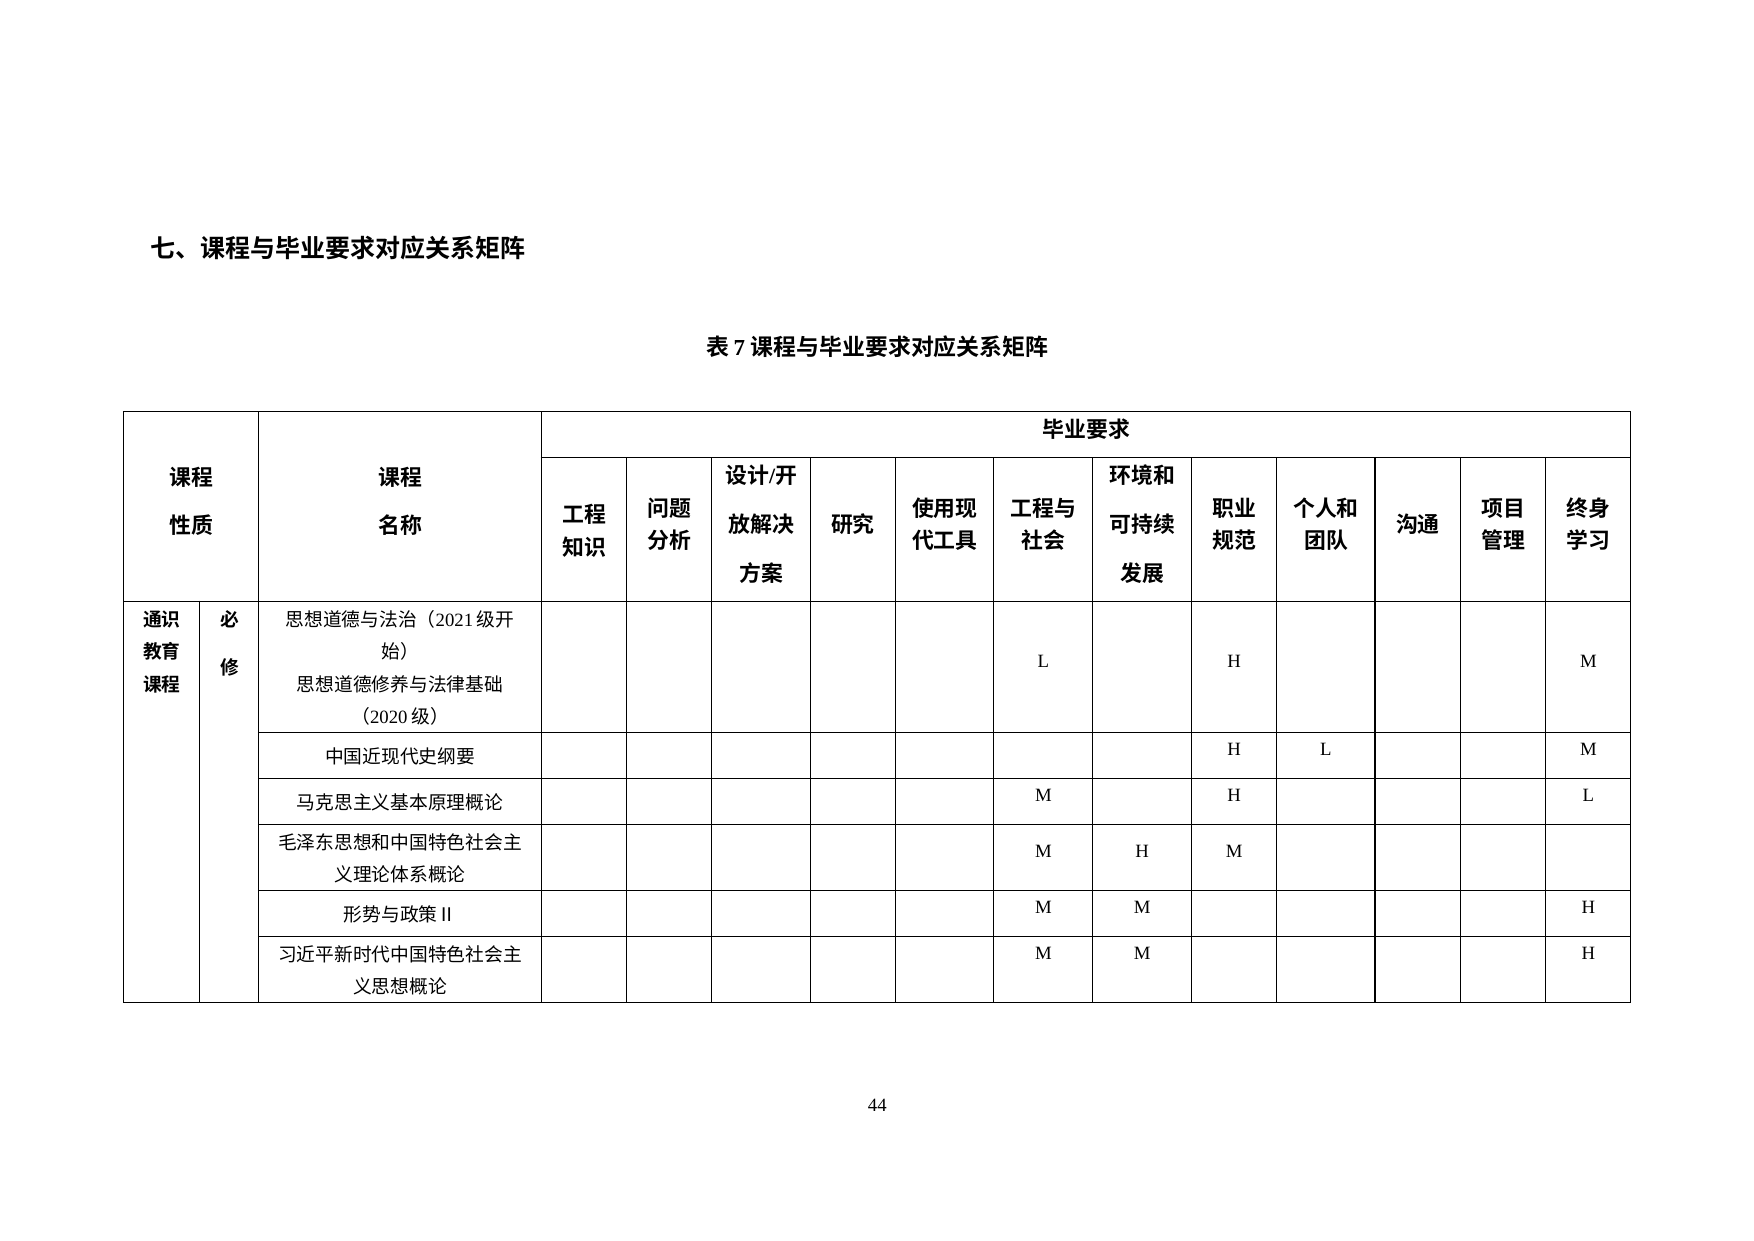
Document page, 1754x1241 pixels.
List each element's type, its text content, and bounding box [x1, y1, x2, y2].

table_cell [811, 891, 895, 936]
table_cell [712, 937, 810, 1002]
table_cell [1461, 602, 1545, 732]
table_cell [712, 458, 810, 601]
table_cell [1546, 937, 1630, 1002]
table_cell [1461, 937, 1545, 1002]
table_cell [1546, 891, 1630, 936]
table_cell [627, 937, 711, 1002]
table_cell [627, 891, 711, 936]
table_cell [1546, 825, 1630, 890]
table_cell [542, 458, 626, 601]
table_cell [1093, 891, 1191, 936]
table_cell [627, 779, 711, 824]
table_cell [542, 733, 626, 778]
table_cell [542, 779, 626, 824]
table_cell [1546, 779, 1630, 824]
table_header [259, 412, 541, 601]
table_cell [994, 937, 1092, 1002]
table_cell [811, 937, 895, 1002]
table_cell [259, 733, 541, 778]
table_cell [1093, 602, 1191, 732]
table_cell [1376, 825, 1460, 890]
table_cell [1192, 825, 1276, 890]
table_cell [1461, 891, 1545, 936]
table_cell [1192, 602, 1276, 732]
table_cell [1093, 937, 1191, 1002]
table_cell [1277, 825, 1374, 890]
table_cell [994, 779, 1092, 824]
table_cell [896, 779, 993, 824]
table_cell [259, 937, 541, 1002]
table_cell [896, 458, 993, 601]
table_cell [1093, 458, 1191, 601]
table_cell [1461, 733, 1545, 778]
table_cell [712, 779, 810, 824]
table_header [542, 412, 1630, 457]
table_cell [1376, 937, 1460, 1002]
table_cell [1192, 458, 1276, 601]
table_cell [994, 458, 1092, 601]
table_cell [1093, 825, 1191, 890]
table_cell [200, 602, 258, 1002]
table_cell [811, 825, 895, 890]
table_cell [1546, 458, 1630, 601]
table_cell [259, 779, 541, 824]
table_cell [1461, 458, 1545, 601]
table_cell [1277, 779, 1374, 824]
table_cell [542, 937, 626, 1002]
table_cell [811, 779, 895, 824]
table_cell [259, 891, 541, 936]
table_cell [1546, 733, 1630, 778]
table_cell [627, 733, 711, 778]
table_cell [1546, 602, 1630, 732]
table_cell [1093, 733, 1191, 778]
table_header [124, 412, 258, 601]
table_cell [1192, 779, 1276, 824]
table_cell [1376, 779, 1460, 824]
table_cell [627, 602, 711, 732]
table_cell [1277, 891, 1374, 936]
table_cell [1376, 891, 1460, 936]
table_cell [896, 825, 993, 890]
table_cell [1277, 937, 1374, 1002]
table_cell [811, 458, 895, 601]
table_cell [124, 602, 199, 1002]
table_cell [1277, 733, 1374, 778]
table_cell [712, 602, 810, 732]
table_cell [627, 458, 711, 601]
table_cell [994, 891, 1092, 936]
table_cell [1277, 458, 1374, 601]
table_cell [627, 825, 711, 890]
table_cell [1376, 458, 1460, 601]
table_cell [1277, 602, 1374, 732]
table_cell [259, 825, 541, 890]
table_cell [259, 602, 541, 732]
subtitle 七、课程与毕业要求对应关系矩阵 [150, 214, 1604, 279]
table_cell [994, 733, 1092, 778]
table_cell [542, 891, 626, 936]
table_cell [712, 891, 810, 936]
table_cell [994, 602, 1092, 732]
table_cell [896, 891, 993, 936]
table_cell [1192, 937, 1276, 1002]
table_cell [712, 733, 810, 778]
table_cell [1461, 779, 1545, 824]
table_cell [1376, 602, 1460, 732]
text 表7 课程与毕业要求对应关系矩阵 [150, 313, 1604, 378]
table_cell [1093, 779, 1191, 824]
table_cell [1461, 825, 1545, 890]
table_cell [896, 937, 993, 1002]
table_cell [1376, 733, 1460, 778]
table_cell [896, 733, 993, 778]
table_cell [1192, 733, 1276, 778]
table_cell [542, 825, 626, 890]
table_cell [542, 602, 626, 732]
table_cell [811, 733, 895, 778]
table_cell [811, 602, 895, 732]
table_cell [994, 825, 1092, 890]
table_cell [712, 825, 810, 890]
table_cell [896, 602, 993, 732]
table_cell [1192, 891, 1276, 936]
